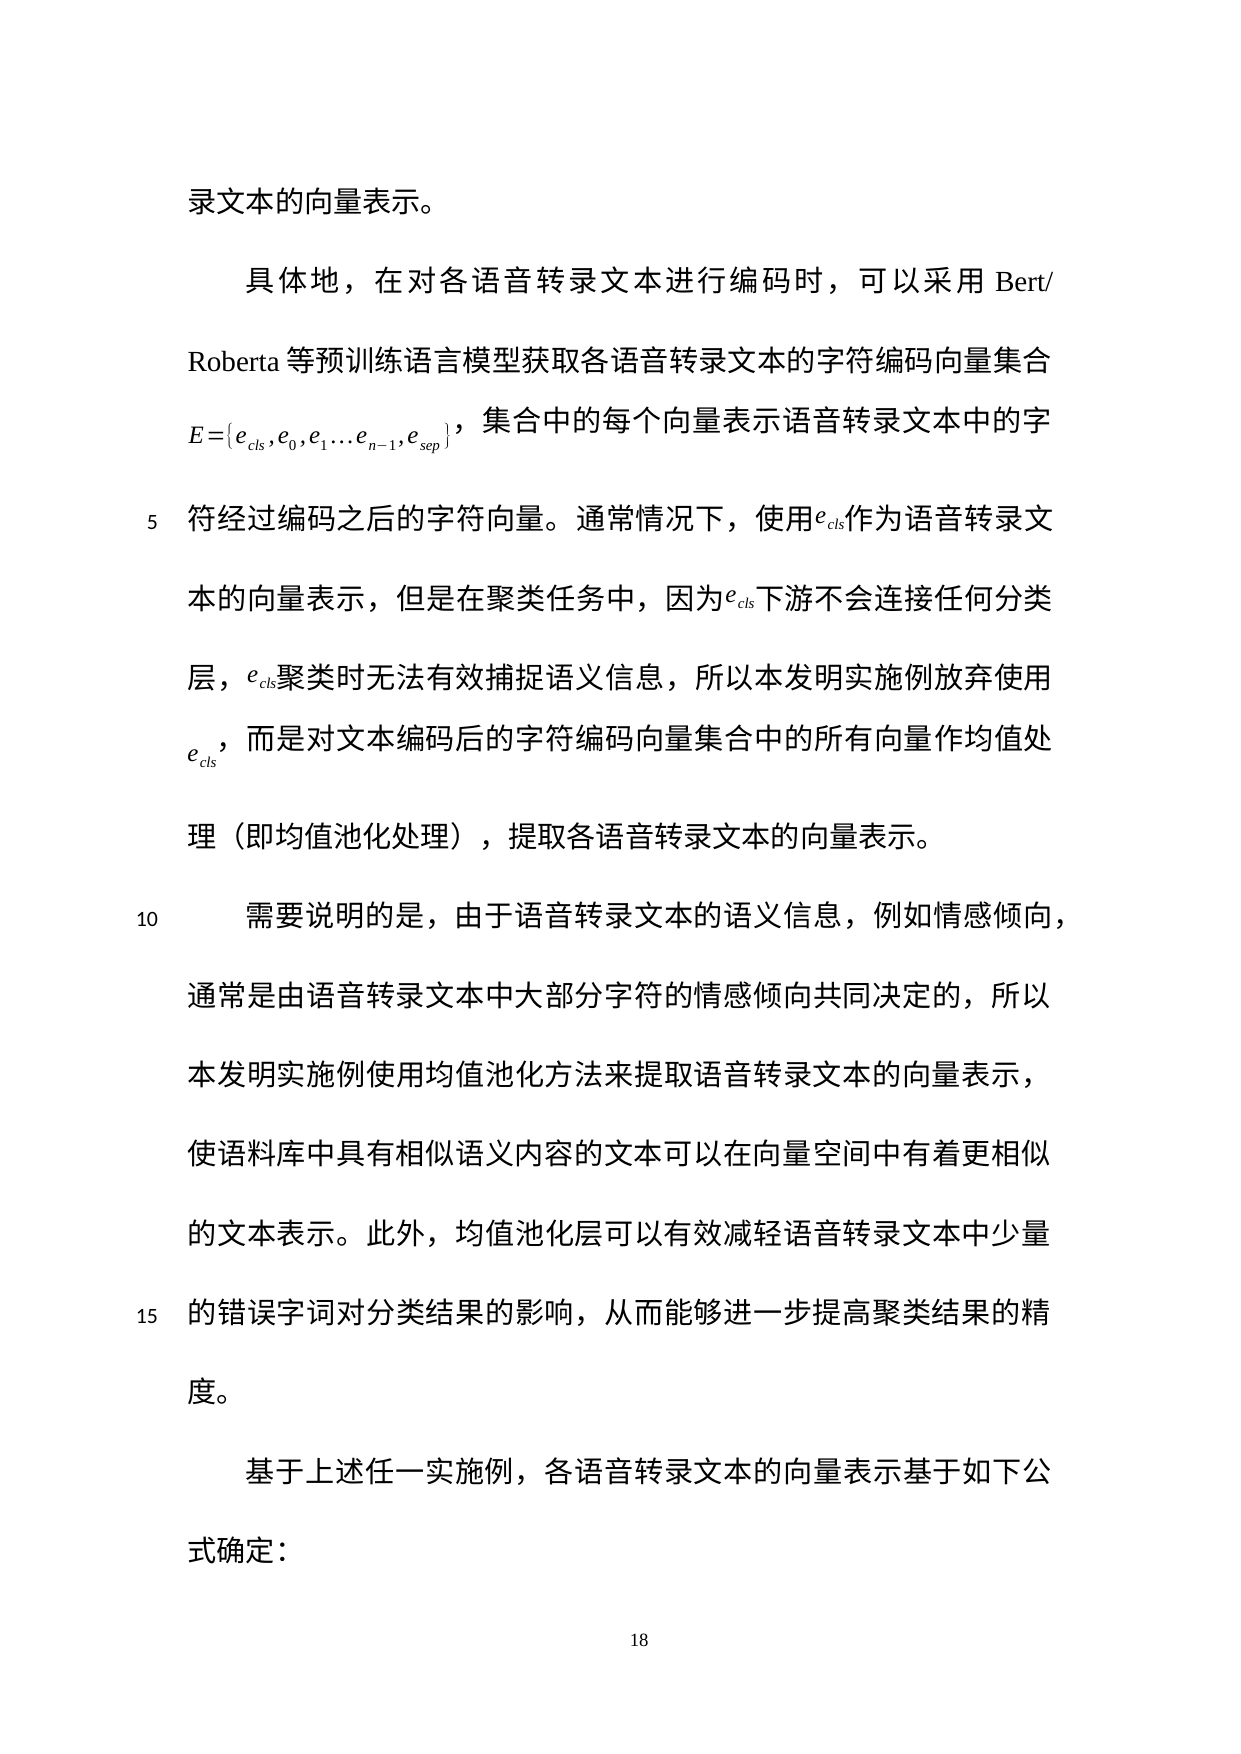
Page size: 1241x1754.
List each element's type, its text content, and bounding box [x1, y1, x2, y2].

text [187, 160, 1053, 239]
text 具体地，在对各语音转录文本进行编码时，可以采用Bert/Roberta等预训练语言模型获取各语音转录文本的字符编码向量集合，集合中的每个向量表示语音转录文本中的字符经过编码之后的字符向量。通常情况下，使用作为语音转录文本的向量表示，但是在聚类任务中，因为下游不会连接任何分类层，聚类时无法有效捕捉语义信息，所以本发明实施例放弃使用，而是对文本编码后的字符编码向量集合中的所有向量作均值处理（即均值池化处理），提取各语音转录文本的向量表示。 [187, 239, 1053, 874]
text 需要说明的是，由于语音转录文本的语义信息，例如情感倾向，通常是由语音转录文本中大部分字符的情感倾向共同决定的，所以本发明实施例使用均值池化方法来提取语音转录文本的向量表示，使语料库中具有相似语义内容的文本可以在向量空间中有着更相似的文本表示。此外，均值池化层可以有效减轻语音转录文本中少量的错误字词对分类结果的影响，从而能够进一步提高聚类结果的精度。 [187, 874, 1053, 1430]
text 基于上述任一实施例，各语音转录文本的向量表示基于如下公式确定： [187, 1430, 1053, 1589]
